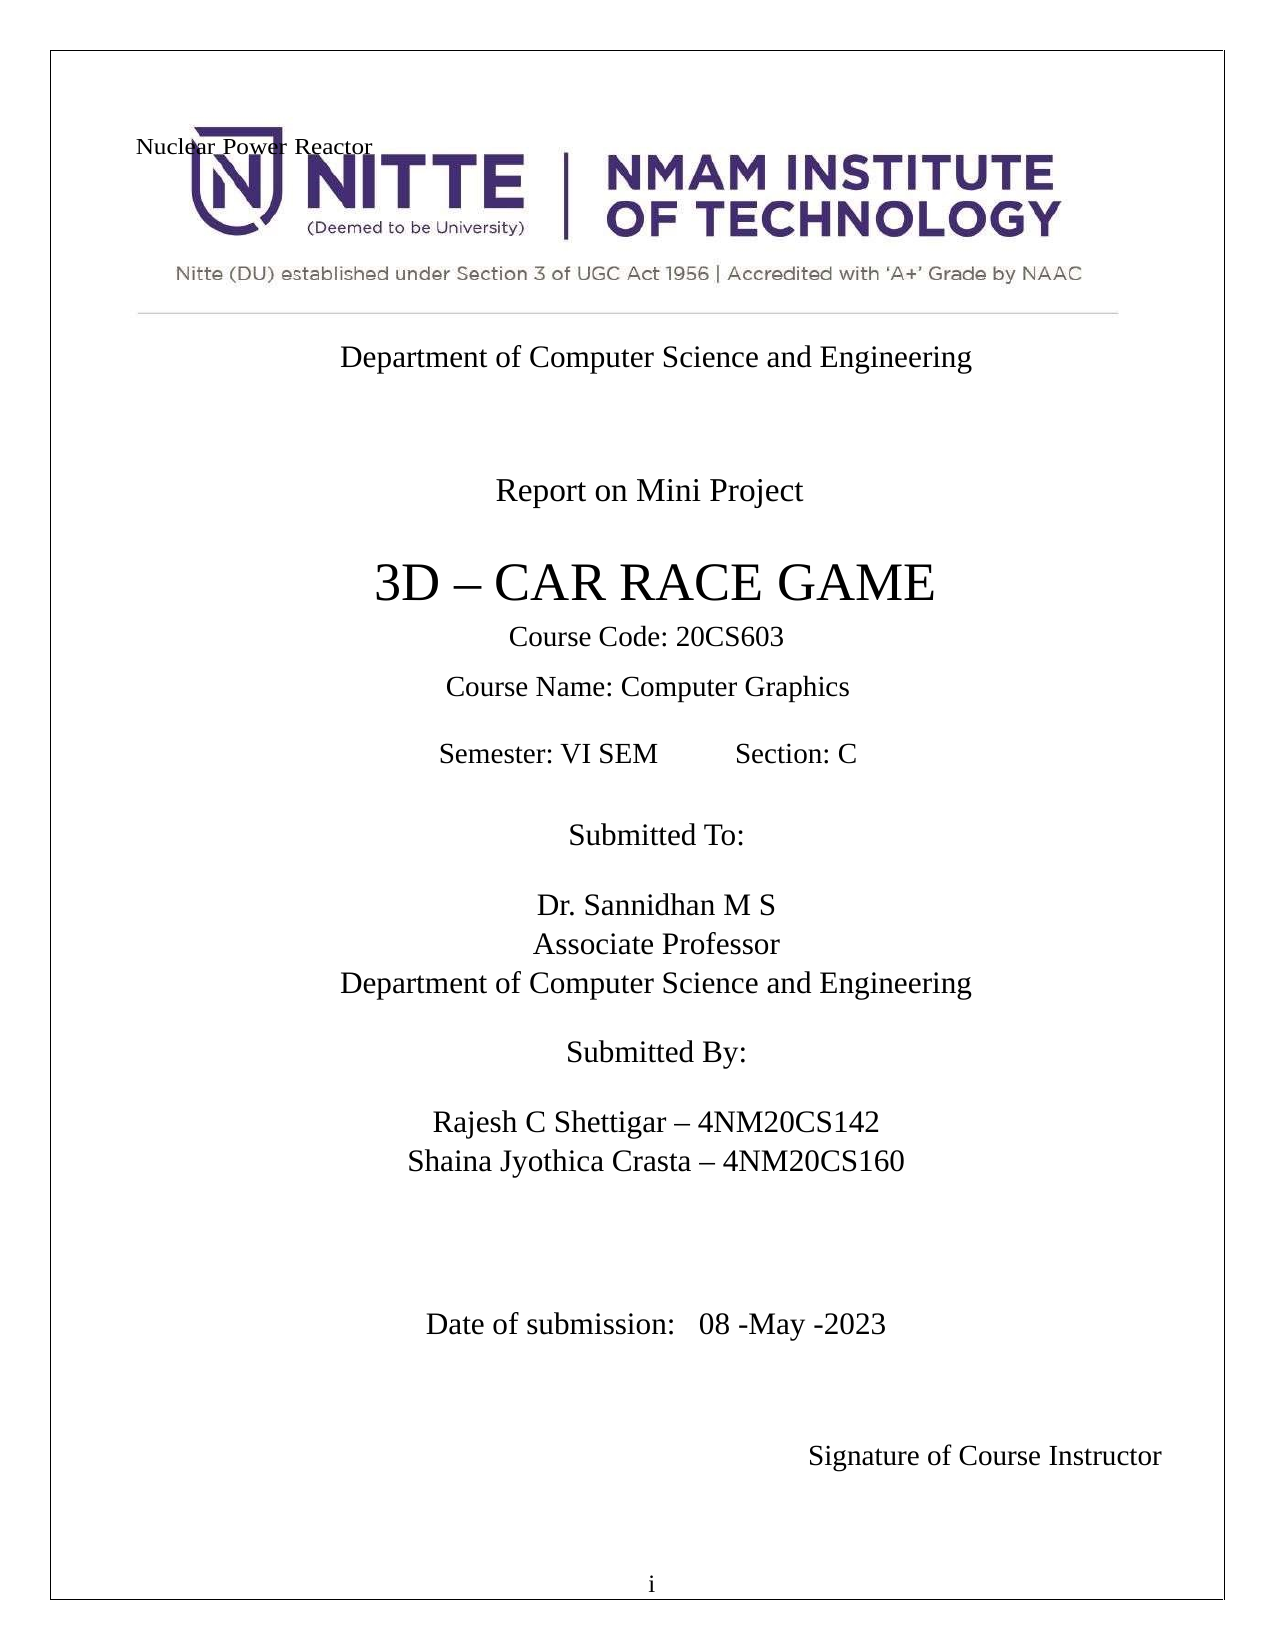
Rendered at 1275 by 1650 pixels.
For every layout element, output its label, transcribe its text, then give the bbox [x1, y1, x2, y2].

text Department of Computer Science and Engineering [136, 964, 1176, 1000]
text Associate Professor [136, 925, 1177, 961]
text Rajesh C Shettigar – 4NM20CS142 [136, 1103, 1177, 1139]
text Dr. Sannidhan M S [136, 886, 1177, 922]
text Course Code: 20CS603 [136, 619, 1157, 653]
text Report on Mini Project [136, 470, 1163, 509]
text 3D – CAR RACE GAME [136, 549, 1176, 612]
text Signature of Course Instructor [136, 1438, 1162, 1472]
text Department of Computer Science and Engineering [136, 338, 1176, 374]
text Submitted By: [136, 1034, 1177, 1069]
text Semester: VI SEM Section: C [136, 736, 1177, 769]
picture [56, 72, 1201, 331]
text Course Name: Computer Graphics [136, 669, 1160, 702]
text Shaina Jyothica Crasta – 4NM20CS160 [136, 1142, 1177, 1178]
text Submitted To: [136, 817, 1177, 852]
text Date of submission: 08 -May -2023 [136, 1305, 1176, 1341]
